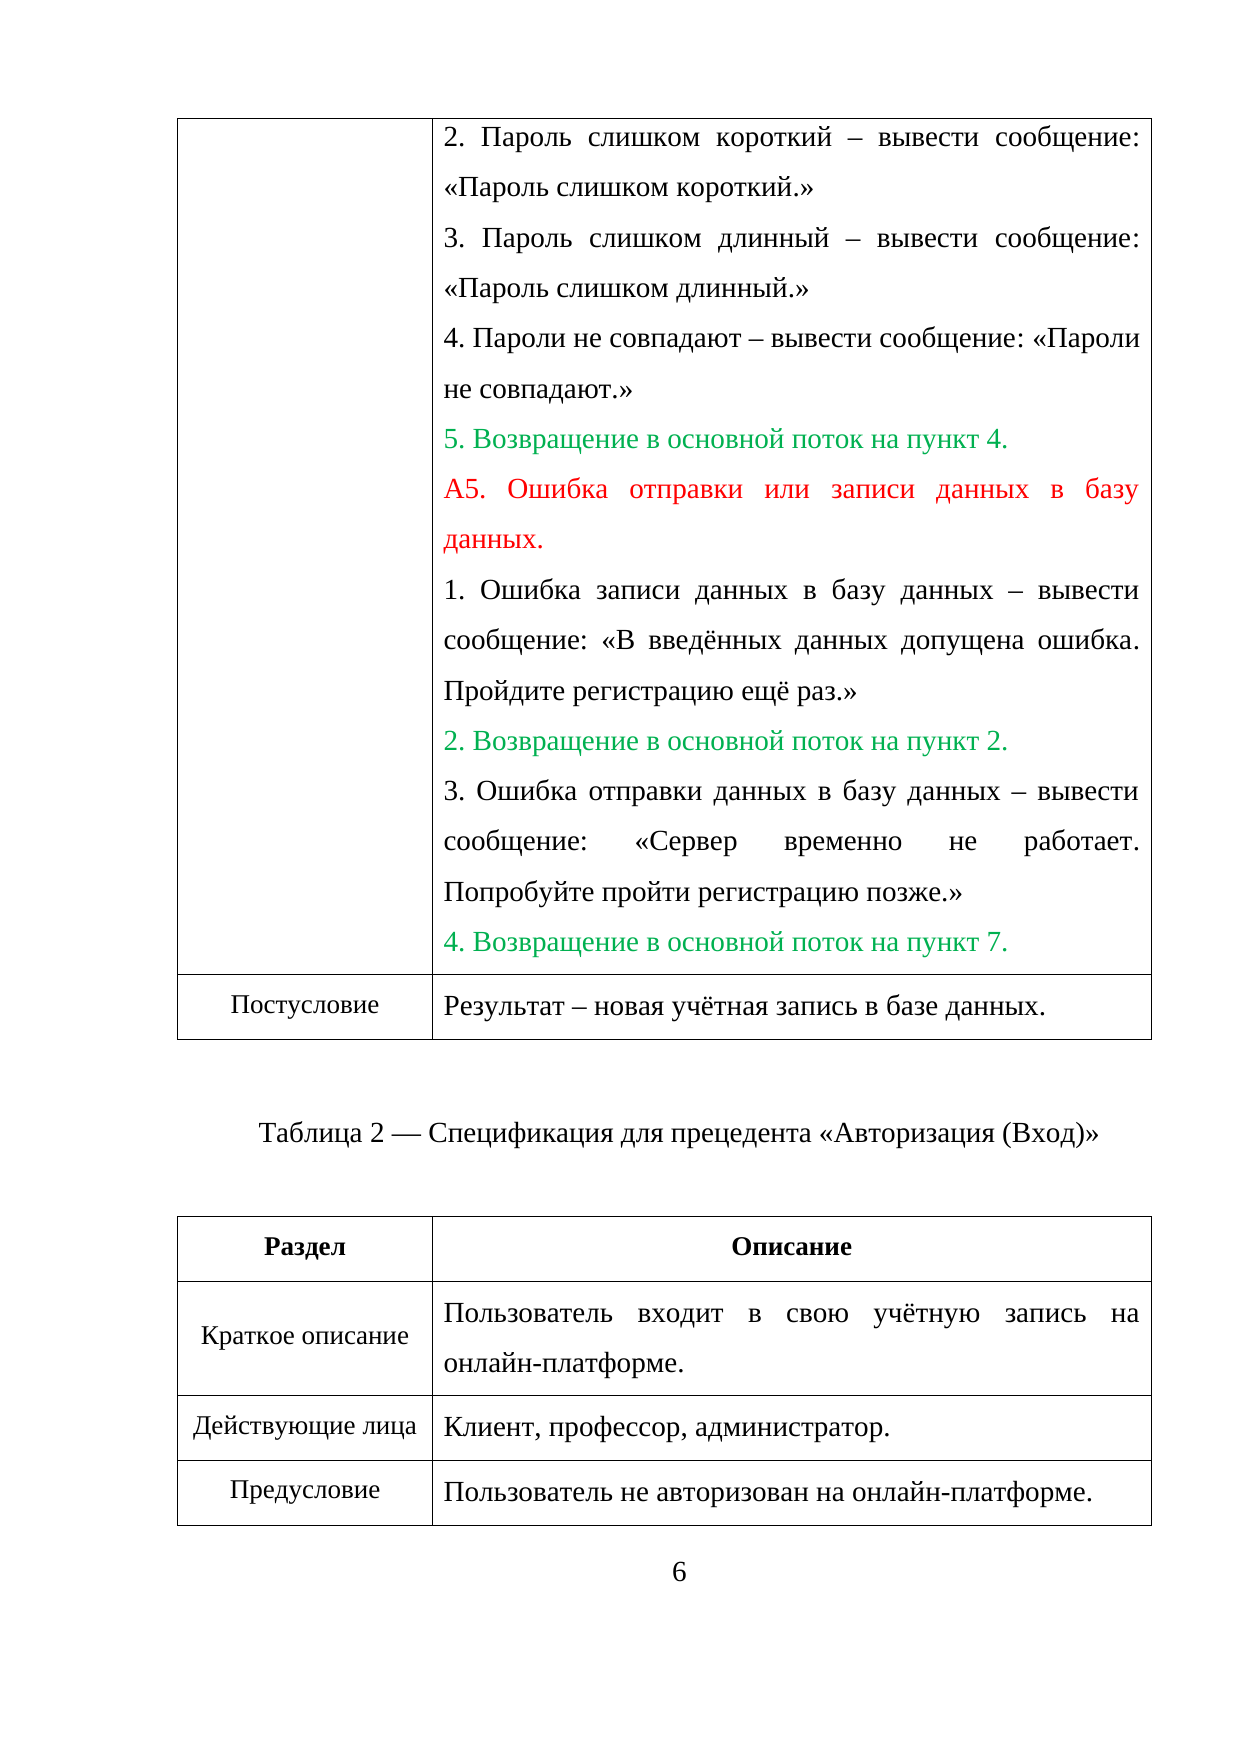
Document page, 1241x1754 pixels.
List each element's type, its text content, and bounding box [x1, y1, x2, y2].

text Таблица 2 — Спецификация для прецедента «Авторизация (Вход)» [177, 1116, 1181, 1149]
table_header Описание [433, 1217, 1151, 1281]
table_cell Пользователь не авторизован на онлайн-платформе. [433, 1461, 1151, 1525]
table_cell Постусловие [178, 975, 432, 1039]
table_cell Клиент, профессор, администратор. [433, 1396, 1151, 1460]
table_cell Краткое описание [178, 1282, 432, 1395]
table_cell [433, 119, 1151, 974]
table_header Раздел [178, 1217, 432, 1281]
table_cell Результат – новая учётная запись в базе данных. [433, 975, 1151, 1039]
table_cell Действующие лица [178, 1396, 432, 1460]
table_cell Пользователь входит в свою учётную запись на онлайн-платформе. [433, 1282, 1151, 1395]
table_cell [178, 119, 432, 974]
table_cell Предусловие [178, 1461, 432, 1525]
